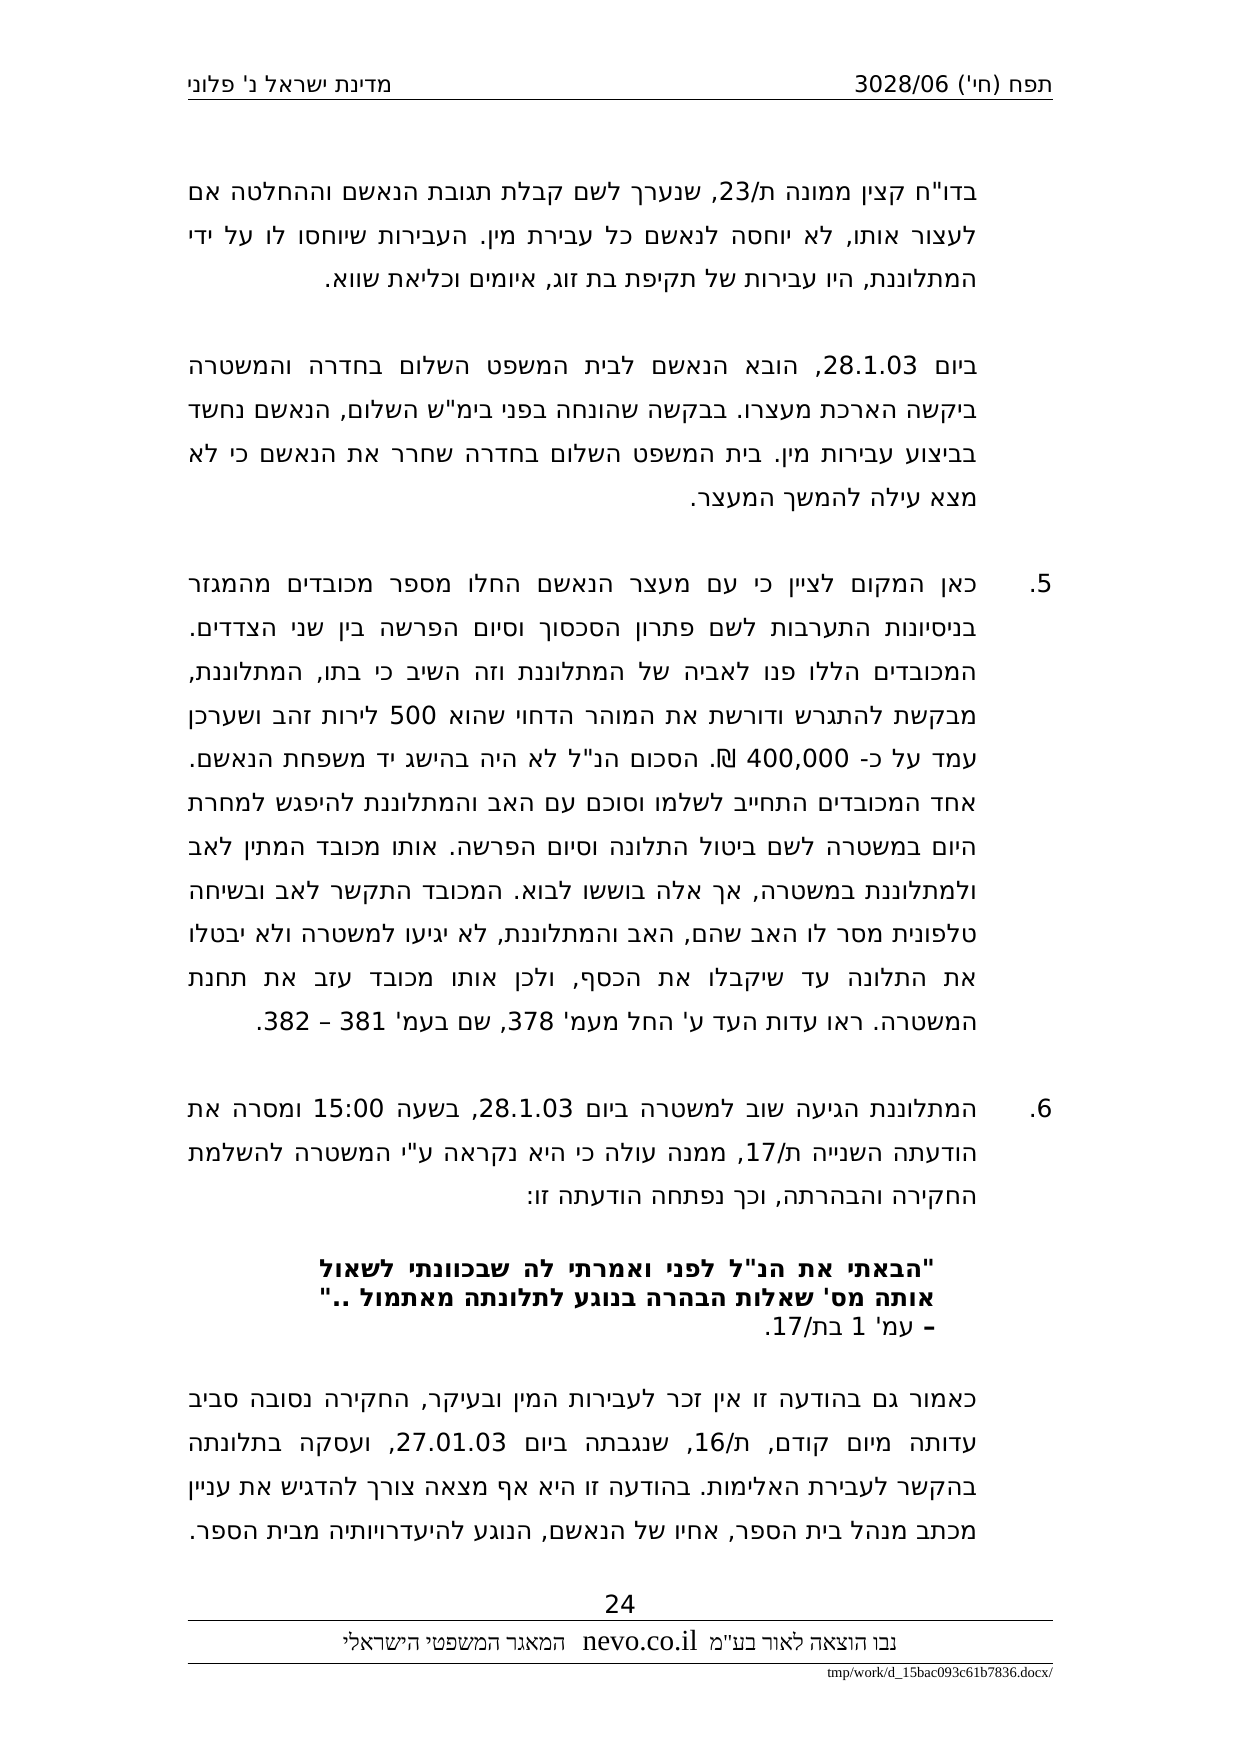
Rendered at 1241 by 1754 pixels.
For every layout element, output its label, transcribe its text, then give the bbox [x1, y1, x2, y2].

text 5. כאן המקום לציין כי עם מעצר הנאשם החלו מספר מכובדים מהמגזר בניסיונות התערבות לשם פתרון הסכסוך וסיום הפרשה בין שני הצדדים. המכובדים הללו פנו לאביה של המתלוננת וזה השיב כי בתו, המתלוננת, מבקשת להתגרש ודורשת את המוהר הדחוי שהוא 500 לירות זהב ושערכן עמד על כ- 400,000 ₪. הסכום הנ"ל לא היה בהישג יד משפחת הנאשם. אחד המכובדים התחייב לשלמו וסוכם עם האב והמתלוננת להיפגש למחרת היום במשטרה לשם ביטול התלונה וסיום הפרשה. אותו מכובד המתין לאב ולמתלוננת במשטרה, אך אלה בוששו לבוא. המכובד התקשר לאב ובשיחה טלפונית מסר לו האב שהם, האב והמתלוננת, לא יגיעו למשטרה ולא יבטלו את התלונה עד שיקבלו את הכסף, ולכן אותו מכובד עזב את תחנת המשטרה. ראו עדות העד ע' החל מעמ' 378, שם בעמ' 381 – 382. [187, 570, 1053, 1036]
text 6. המתלוננת הגיעה שוב למשטרה ביום 28.1.03, בשעה 15:00 ומסרה את הודעתה השנייה ת/17, ממנה עולה כי היא נקראה ע"י המשטרה להשלמת החקירה והבהרתה, וכך נפתחה הודעתה זו: [187, 1094, 1053, 1211]
text "הבאתי את הנ"ל לפני ואמרתי לה שבכוונתי לשאול אותה מס' שאלות הבהרה בנוגע לתלונתה מאתמול .." – עמ' 1 בת/17. [319, 1254, 936, 1342]
text ביום 28.1.03, הובא הנאשם לבית המשפט השלום בחדרה והמשטרה ביקשה הארכת מעצרו. בבקשה שהונחה בפני בימ"ש השלום, הנאשם נחשד בביצוע עבירות מין. בית המשפט השלום בחדרה שחרר את הנאשם כי לא מצא עילה להמשך המעצר. [187, 352, 1053, 512]
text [187, 1385, 978, 1545]
text בדו"ח קצין ממונה ת/23, שנערך לשם קבלת תגובת הנאשם וההחלטה אם לעצור אותו, לא יוחסה לנאשם כל עבירת מין. העבירות שיוחסו לו על ידי המתלוננת, היו עבירות של תקיפת בת זוג, איומים וכליאת שווא. [187, 177, 1053, 294]
